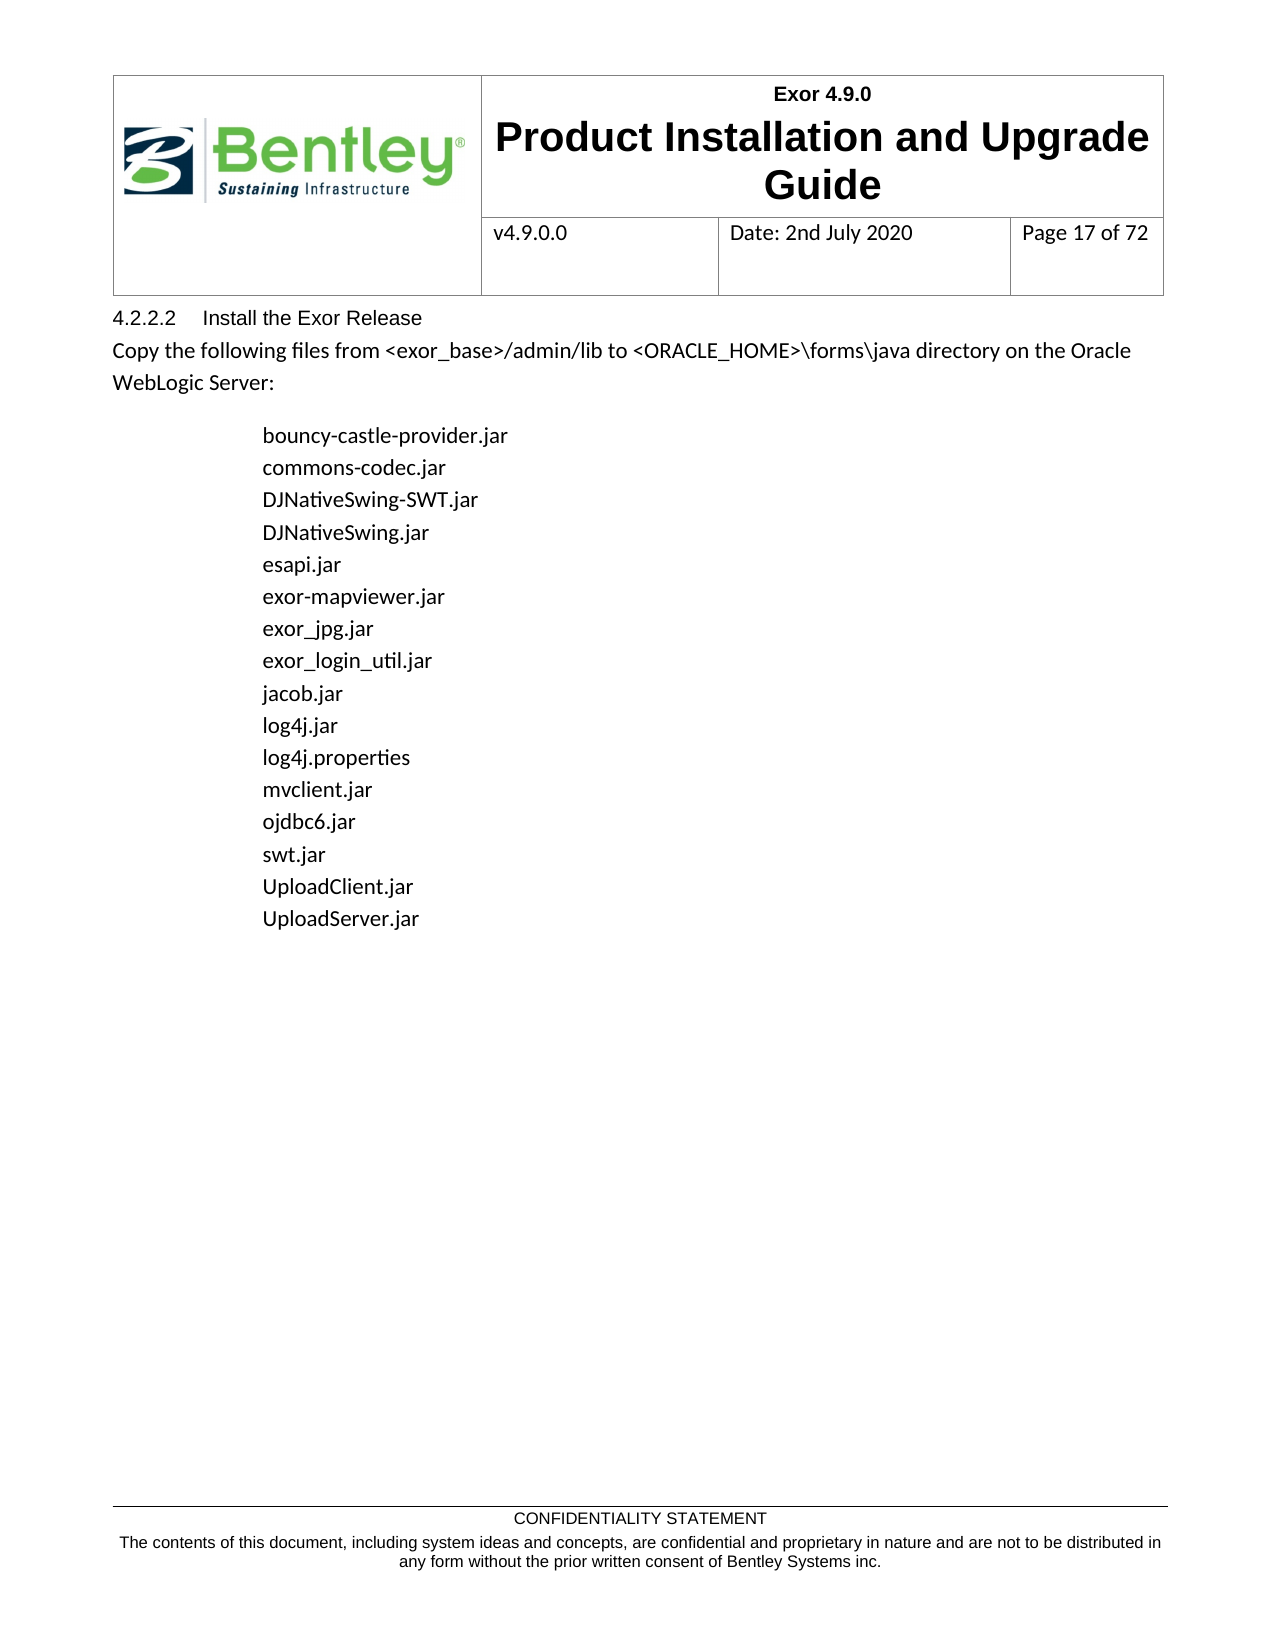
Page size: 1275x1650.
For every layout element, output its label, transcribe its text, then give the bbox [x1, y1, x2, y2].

subtitle Install the Exor Release [112, 306, 1162, 330]
picture [124, 118, 465, 203]
text Copy the following files from <exor_base>/admin/lib to <ORACLE_HOME>\forms\java directory on the Oracle WebLogic Server: [112, 336, 1162, 396]
text bouncy-castle-provider.jar commons-codec.jar DJNativeSwing-SWT.jar DJNativeSwing.jar esapi.jar exor-mapviewer.jar exor_jpg.jar exor_login_util.jar jacob.jar log4j.jar log4j.properties mvclient.jar ojdbc6.jar swt.jar UploadClient.jar UploadServer.jar [262, 421, 1162, 932]
